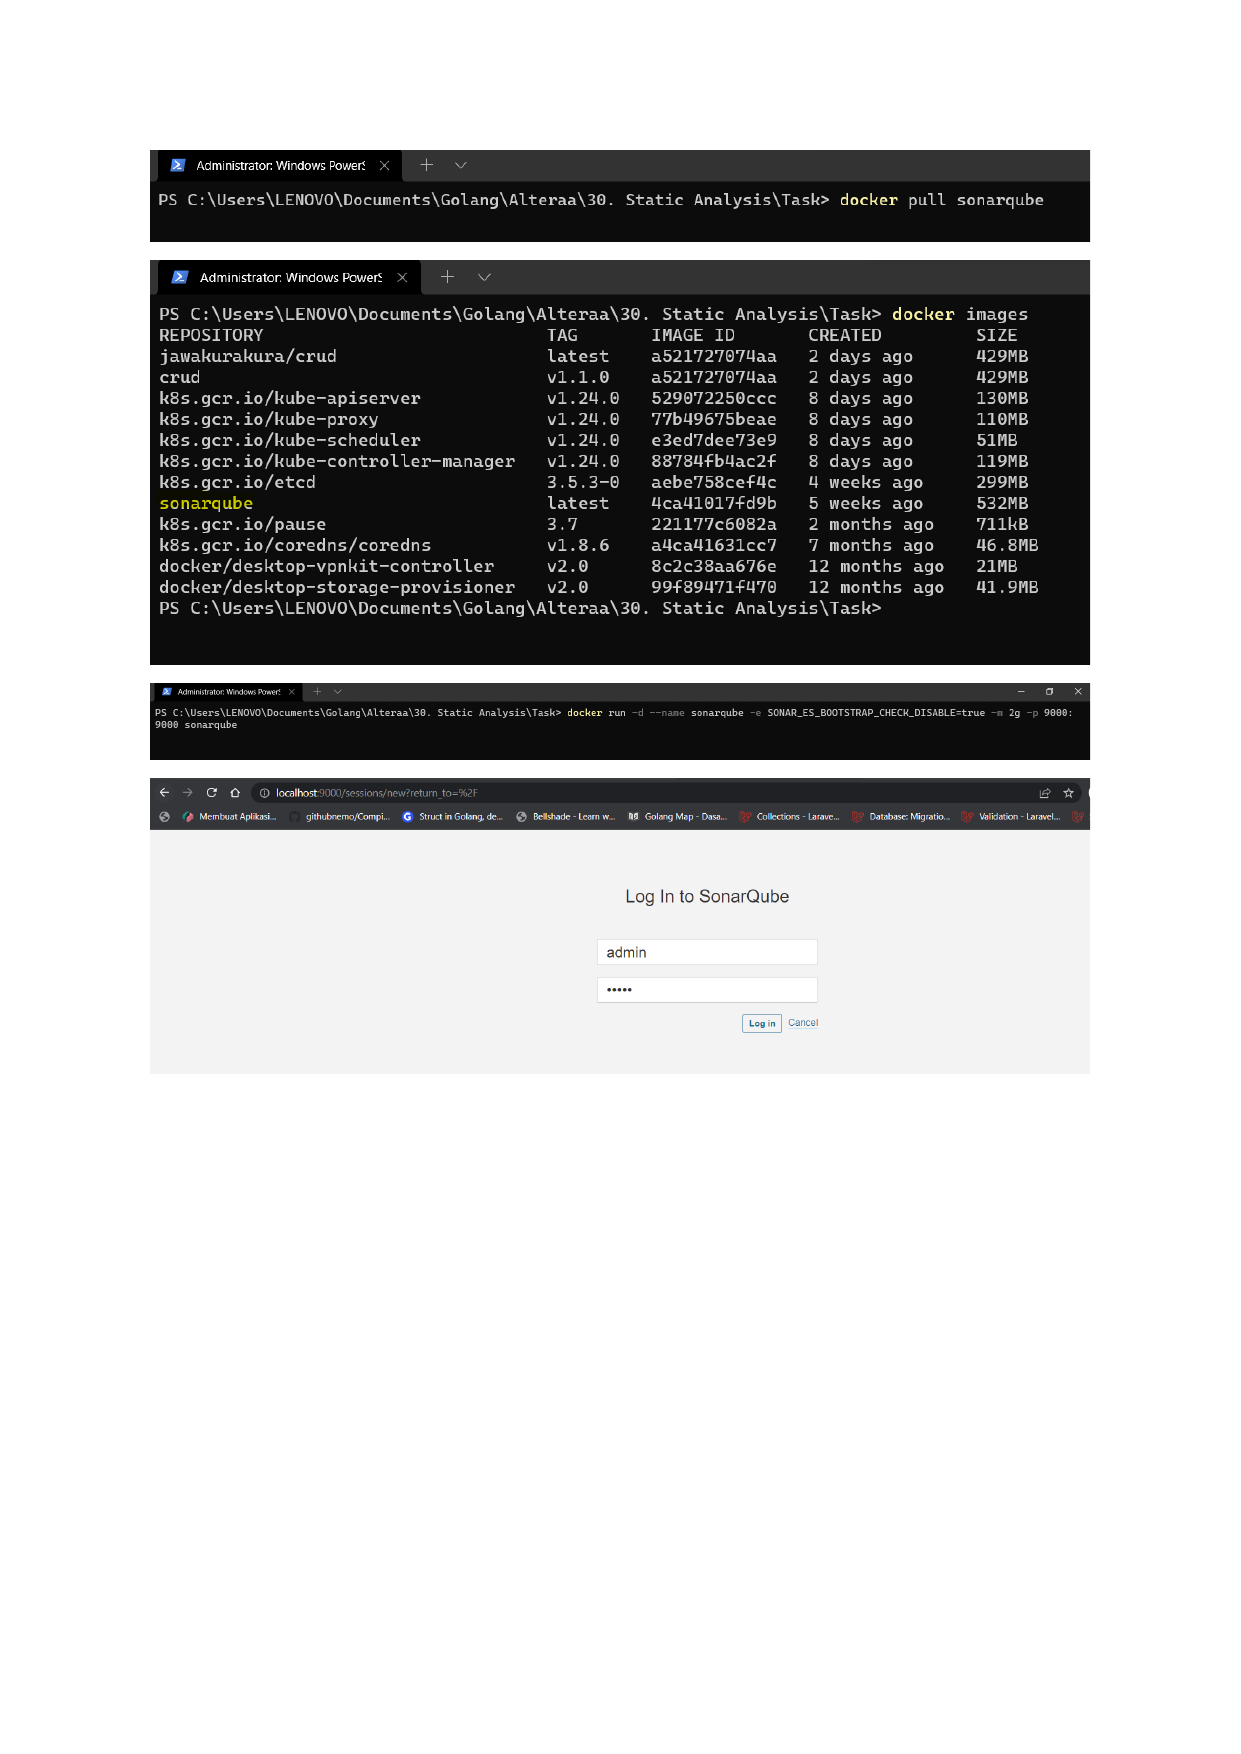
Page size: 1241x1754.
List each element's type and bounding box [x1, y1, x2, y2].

picture [150, 778, 1091, 1074]
picture [150, 683, 1091, 760]
picture [150, 150, 1091, 242]
picture [150, 260, 1091, 665]
